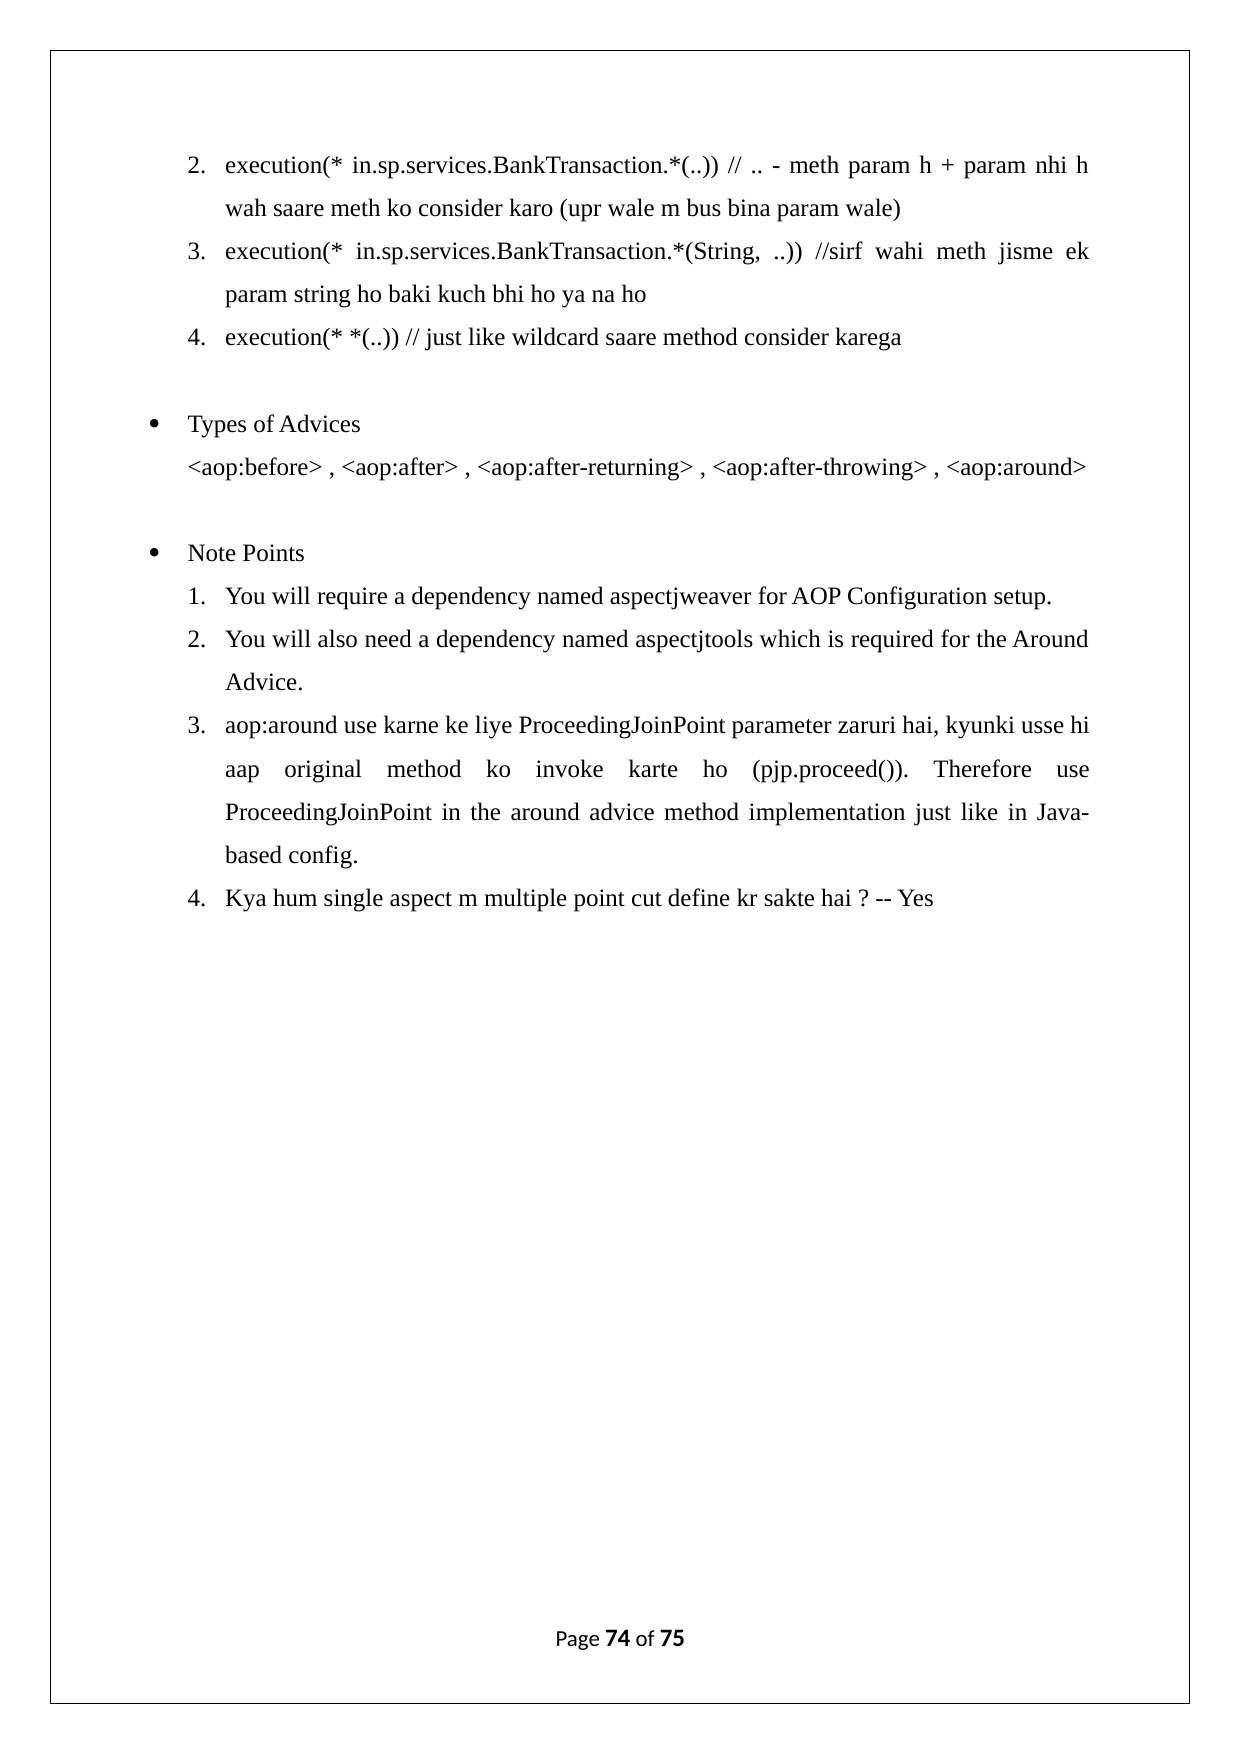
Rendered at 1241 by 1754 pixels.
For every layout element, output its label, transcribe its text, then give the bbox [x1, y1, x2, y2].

list You will also need a dependency named aspectjtools which is required for the Around Advice. [187, 624, 1090, 696]
list You will require a dependency named aspectjweaver for AOP Configuration setup. [187, 581, 1090, 610]
list execution(* in.sp.services.BankTransaction.*(..)) // .. - meth param h + param nhi h wah saare meth ko consider karo (upr wale m bus bina param wale) [187, 150, 1090, 222]
list execution(* *(..)) // just like wildcard saare method consider karega [187, 322, 1090, 351]
list Types of Advices [150, 409, 1090, 437]
list Note Points [150, 538, 1090, 567]
list <aop:before> , <aop:after> , <aop:after-returning> , <aop:after-throwing> , <aop:around> [187, 452, 1090, 481]
list Kya hum single aspect m multiple point cut define kr sakte hai ? -- Yes [187, 883, 1090, 912]
list execution(* in.sp.services.BankTransaction.*(String, ..)) //sirf wahi meth jisme ek param string ho baki kuch bhi ho ya na ho [187, 236, 1090, 308]
list aop:around use karne ke liye ProceedingJoinPoint parameter zaruri hai, kyunki usse hi aap original method ko invoke karte ho (pjp.proceed()). Therefore use ProceedingJoinPoint in the around advice method implementation just like in Java-based config. [187, 711, 1090, 869]
